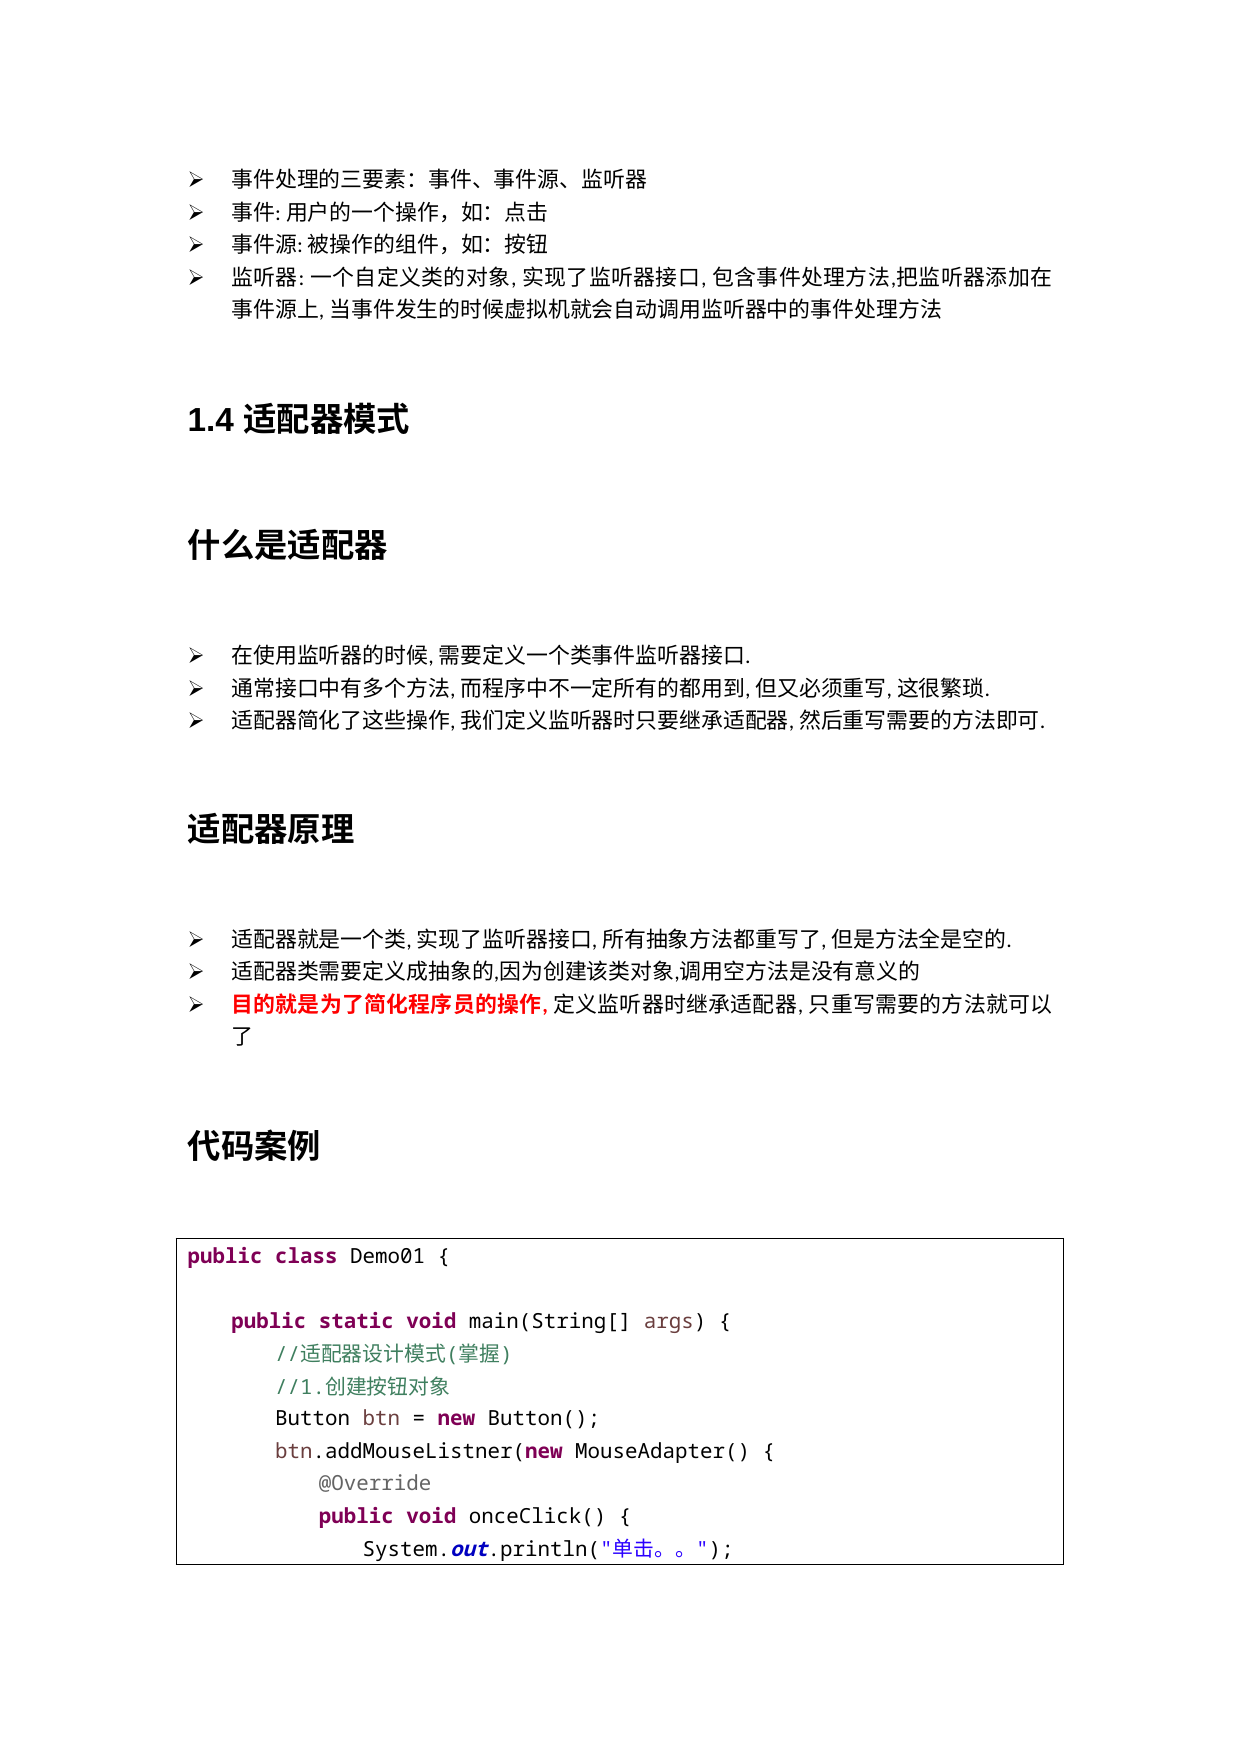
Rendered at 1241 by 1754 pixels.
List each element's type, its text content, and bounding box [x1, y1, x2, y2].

list 目的就是为了简化程序员的操作, 定义监听器时继承适配器, 只重写需要的方法就可以了 [187, 986, 1053, 1051]
list 通常接口中有多个方法, 而程序中不一定所有的都用到, 但又必须重写, 这很繁琐. [187, 670, 1053, 703]
list 事件处理的三要素：事件、事件源、监听器 [187, 162, 1053, 194]
list 在使用监听器的时候, 需要定义一个类事件监听器接口. [187, 638, 1053, 670]
subtitle 1.4 适配器模式 [187, 384, 1053, 449]
list 适配器类需要定义成抽象的,因为创建该类对象,调用空方法是没有意义的 [187, 954, 1053, 986]
subtitle 代码案例 [187, 1111, 1053, 1176]
subtitle 什么是适配器 [187, 511, 1053, 576]
list 适配器简化了这些操作, 我们定义监听器时只要继承适配器, 然后重写需要的方法即可. [187, 703, 1053, 735]
subtitle 适配器原理 [187, 795, 1053, 860]
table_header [177, 1239, 1063, 1564]
list 监听器: 一个自定义类的对象, 实现了监听器接口, 包含事件处理方法,把监听器添加在事件源上, 当事件发生的时候虚拟机就会自动调用监听器中的事件处理方法 [187, 259, 1053, 324]
list 事件: 用户的一个操作，如：点击 [187, 194, 1053, 227]
list 事件源: 被操作的组件，如：按钮 [187, 227, 1053, 259]
list 适配器就是一个类, 实现了监听器接口, 所有抽象方法都重写了, 但是方法全是空的. [187, 921, 1053, 954]
